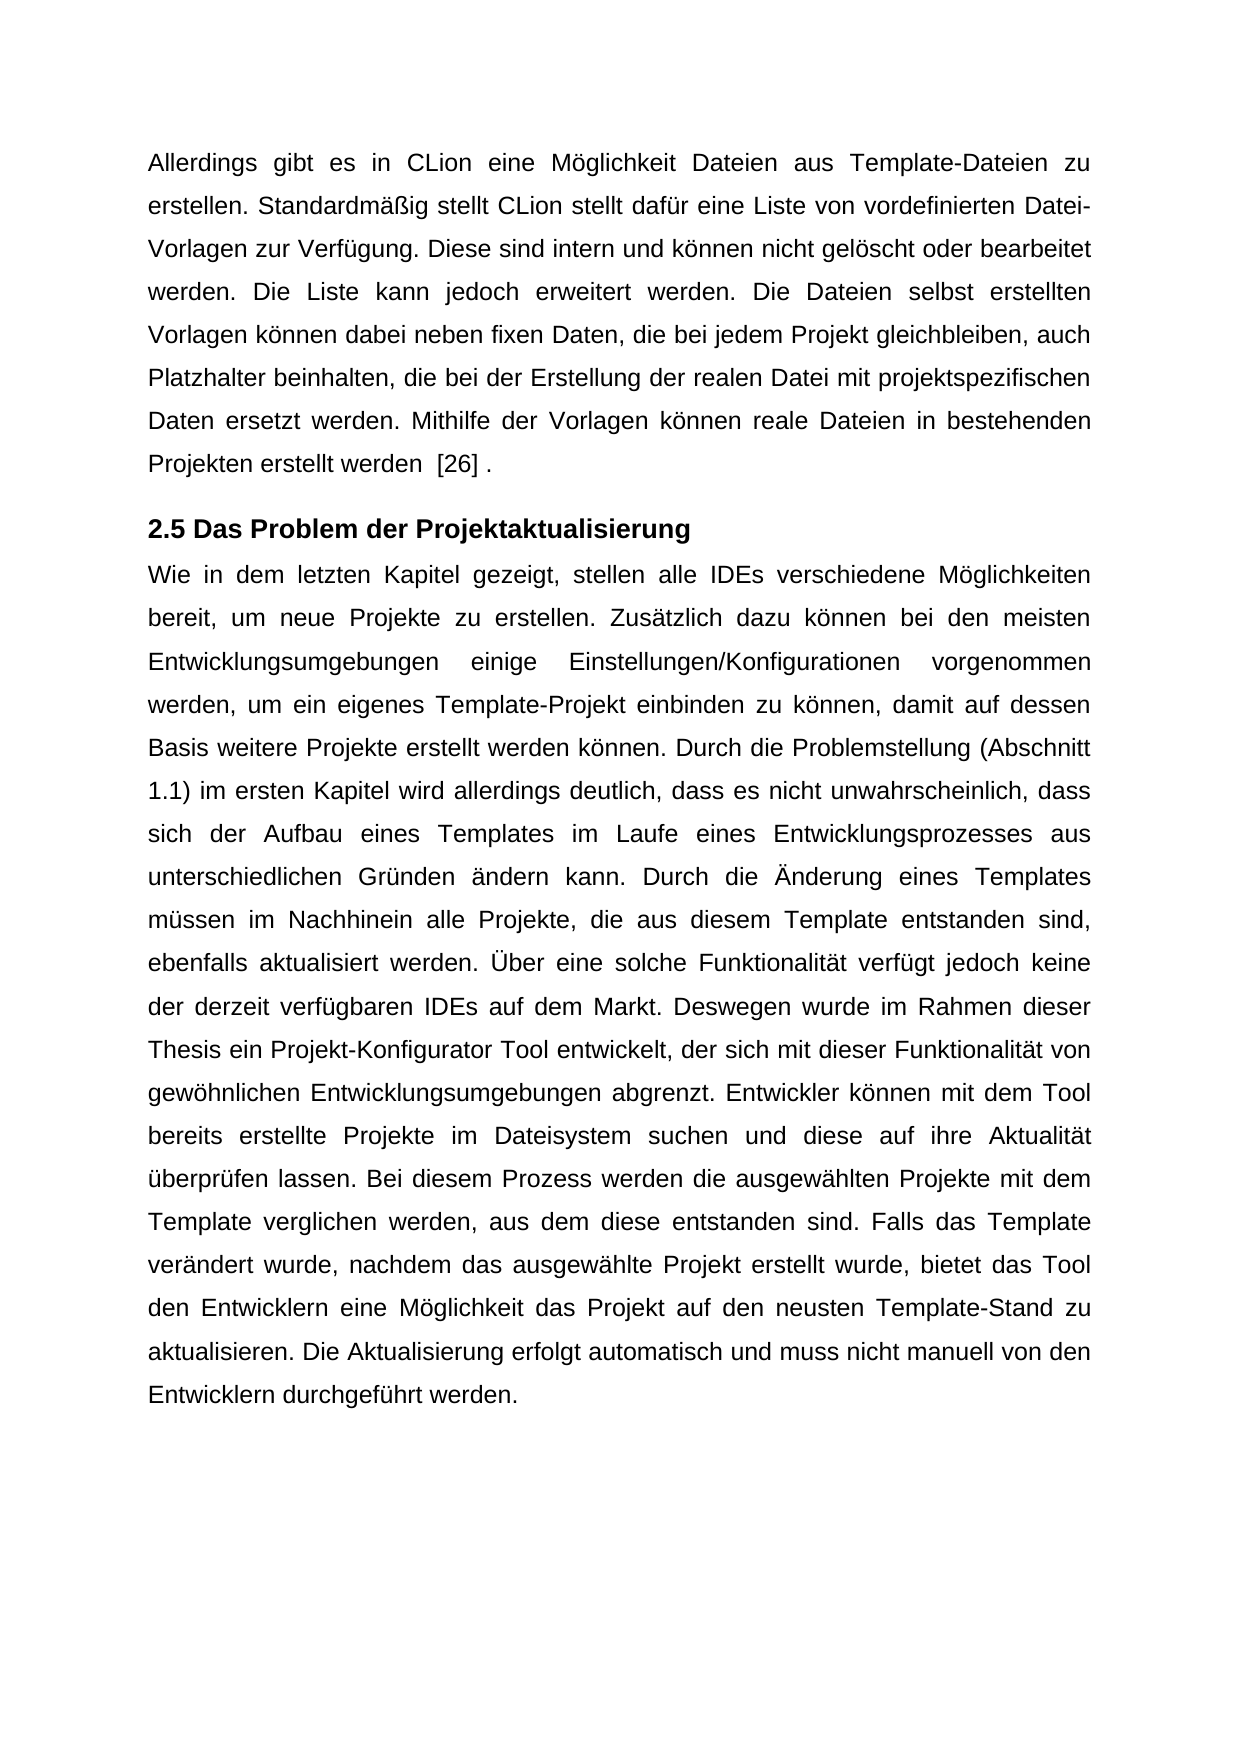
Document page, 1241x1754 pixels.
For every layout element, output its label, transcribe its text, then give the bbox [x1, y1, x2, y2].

text Wie in dem letzten Kapitel gezeigt, stellen alle IDEs verschiedene Möglichkeiten bereit, um neue Projekte zu erstellen. Zusätzlich dazu können bei den meisten Entwicklungsumgebungen einige Einstellungen/Konfigurationen vorgenommen werden, um ein eigenes Template-Projekt einbinden zu können, damit auf dessen Basis weitere Projekte erstellt werden können. Durch die Problemstellung (Abschnitt 1.1) im ersten Kapitel wird allerdings deutlich, dass es nicht unwahrscheinlich, dass sich der Aufbau eines Templates im Laufe eines Entwicklungsprozesses aus unterschiedlichen Gründen ändern kann. Durch die Änderung eines Templates müssen im Nachhinein alle Projekte, die aus diesem Template entstanden sind, ebenfalls aktualisiert werden. Über eine solche Funktionalität verfügt jedoch keine der derzeit verfügbaren IDEs auf dem Markt. Deswegen wurde im Rahmen dieser Thesis ein Projekt-Konfigurator Tool entwickelt, der sich mit dieser Funktionalität von gewöhnlichen Entwicklungsumgebungen abgrenzt. Entwickler können mit dem Tool bereits erstellte Projekte im Dateisystem suchen und diese auf ihre Aktualität überprüfen lassen. Bei diesem Prozess werden die ausgewählten Projekte mit dem Template verglichen werden, aus dem diese entstanden sind. Falls das Template verändert wurde, nachdem das ausgewählte Projekt erstellt wurde, bietet das Tool den Entwicklern eine Möglichkeit das Projekt auf den neusten Template-Stand zu aktualisieren. Die Aktualisierung erfolgt automatisch und muss nicht manuell von den Entwicklern durchgeführt werden. [148, 560, 1093, 1408]
subtitle Das Problem der Projektaktualisierung [148, 513, 1093, 545]
text Allerdings gibt es in CLion eine Möglichkeit Dateien aus Template-Dateien zu erstellen. Standardmäßig stellt CLion stellt dafür eine Liste von vordefinierten Datei-Vorlagen zur Verfügung. Diese sind intern und können nicht gelöscht oder bearbeitet werden. Die Liste kann jedoch erweitert werden. Die Dateien selbst erstellten Vorlagen können dabei neben fixen Daten, die bei jedem Projekt gleichbleiben, auch Platzhalter beinhalten, die bei der Erstellung der realen Datei mit projektspezifischen Daten ersetzt werden. Mithilfe der Vorlagen können reale Dateien in bestehenden Projekten erstellt werden . [148, 148, 1093, 478]
